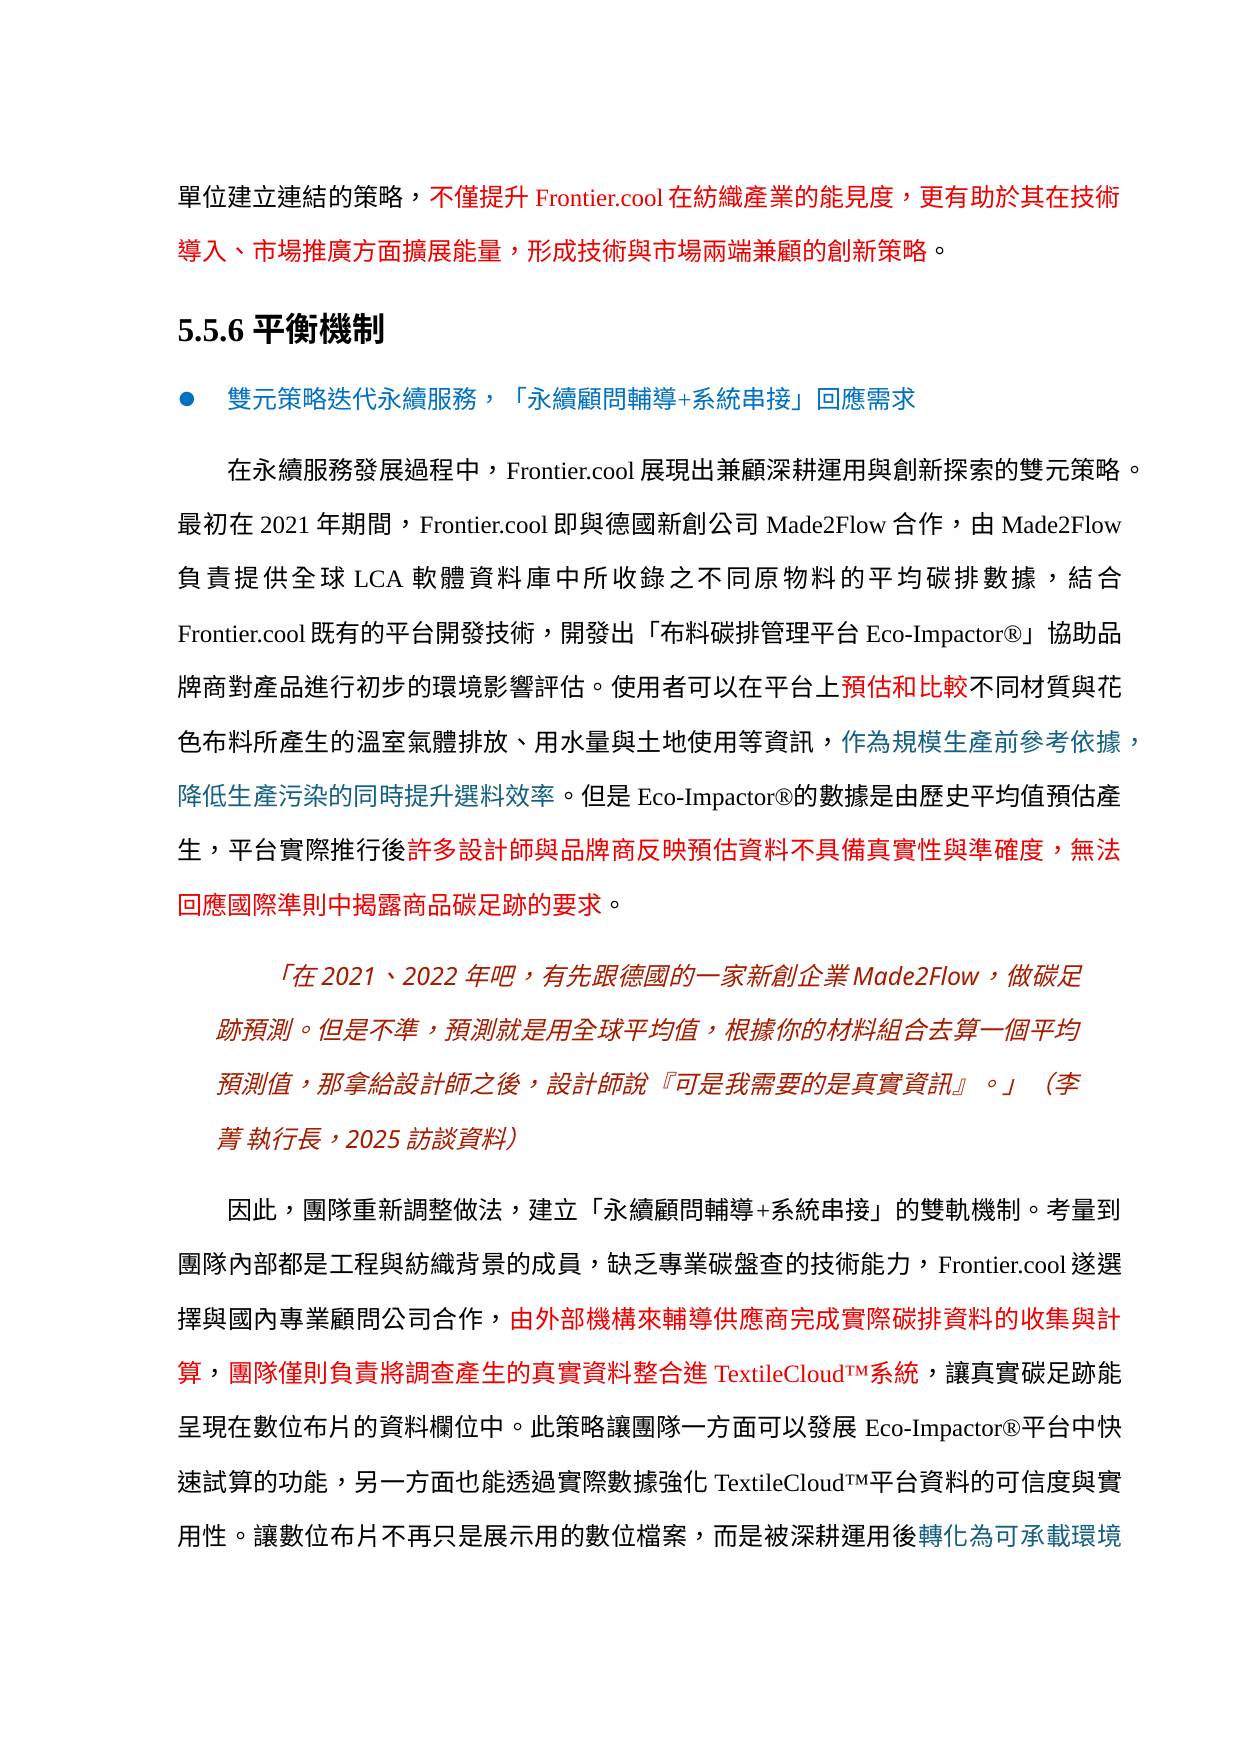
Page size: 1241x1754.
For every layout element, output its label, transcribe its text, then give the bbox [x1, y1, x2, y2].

text 雙元策略迭代永續服務，「永續顧問輔導+系統串接」回應需求 [177, 379, 1122, 415]
text 「在2021、2022年吧，有先跟德國的一家新創企業Made2Flow，做碳足跡預測。但是不準，預測就是用全球平均值，根據你的材料組合去算一個平均預測值，那拿給設計師之後，設計師說『可是我需要的是真實資訊』。」（李菁 執行長，2025訪談資料） [215, 956, 1084, 1156]
text 2024年，Frontier.cool在新創國際發展計畫G Camp帶領之下，遠赴歐洲葡萄牙參與全球科技新創盛會Web Summit，不僅展示其TextileCloud™平台與數位掃描技術外，也接觸到歐洲各地的潛在投資人、品牌商與創新團隊。2025年，Frontier.cool參與Bharat Tex 2025印度全球紡織展，該展會聚集超過3,500家企業與100,000名參觀者，是國際上重要的B2B紡織合作管道，使Frontier.cool獲得與Texperts等國際企業接洽的機會，也強化自身作為布料數位化解決方案服務商在國際上品牌定位。而積極與外部單位建立連結的策略，不僅提升Frontier.cool在紡織產業的能見度，更有助於其在技術導入、市場推廣方面擴展能量，形成技術與市場兩端兼顧的創新策略。 [177, 177, 1122, 268]
text 在永續服務發展過程中，Frontier.cool展現出兼顧深耕運用與創新探索的雙元策略。最初在2021年期間，Frontier.cool即與德國新創公司Made2Flow合作，由Made2Flow負責提供全球LCA軟體資料庫中所收錄之不同原物料的平均碳排數據，結合Frontier.cool既有的平台開發技術，開發出「布料碳排管理平台Eco-Impactor®」協助品牌商對產品進行初步的環境影響評估。使用者可以在平台上預估和比較不同材質與花色布料所產生的溫室氣體排放、用水量與土地使用等資訊，作為規模生產前參考依據，降低生產污染的同時提升選料效率。但是Eco-Impactor®的數據是由歷史平均值預估產生，平台實際推行後許多設計師與品牌商反映預估資料不具備真實性與準確度，無法回應國際準則中揭露商品碳足跡的要求。 [177, 450, 1122, 921]
subtitle 5.5.6 平衡機制 [177, 303, 1122, 351]
